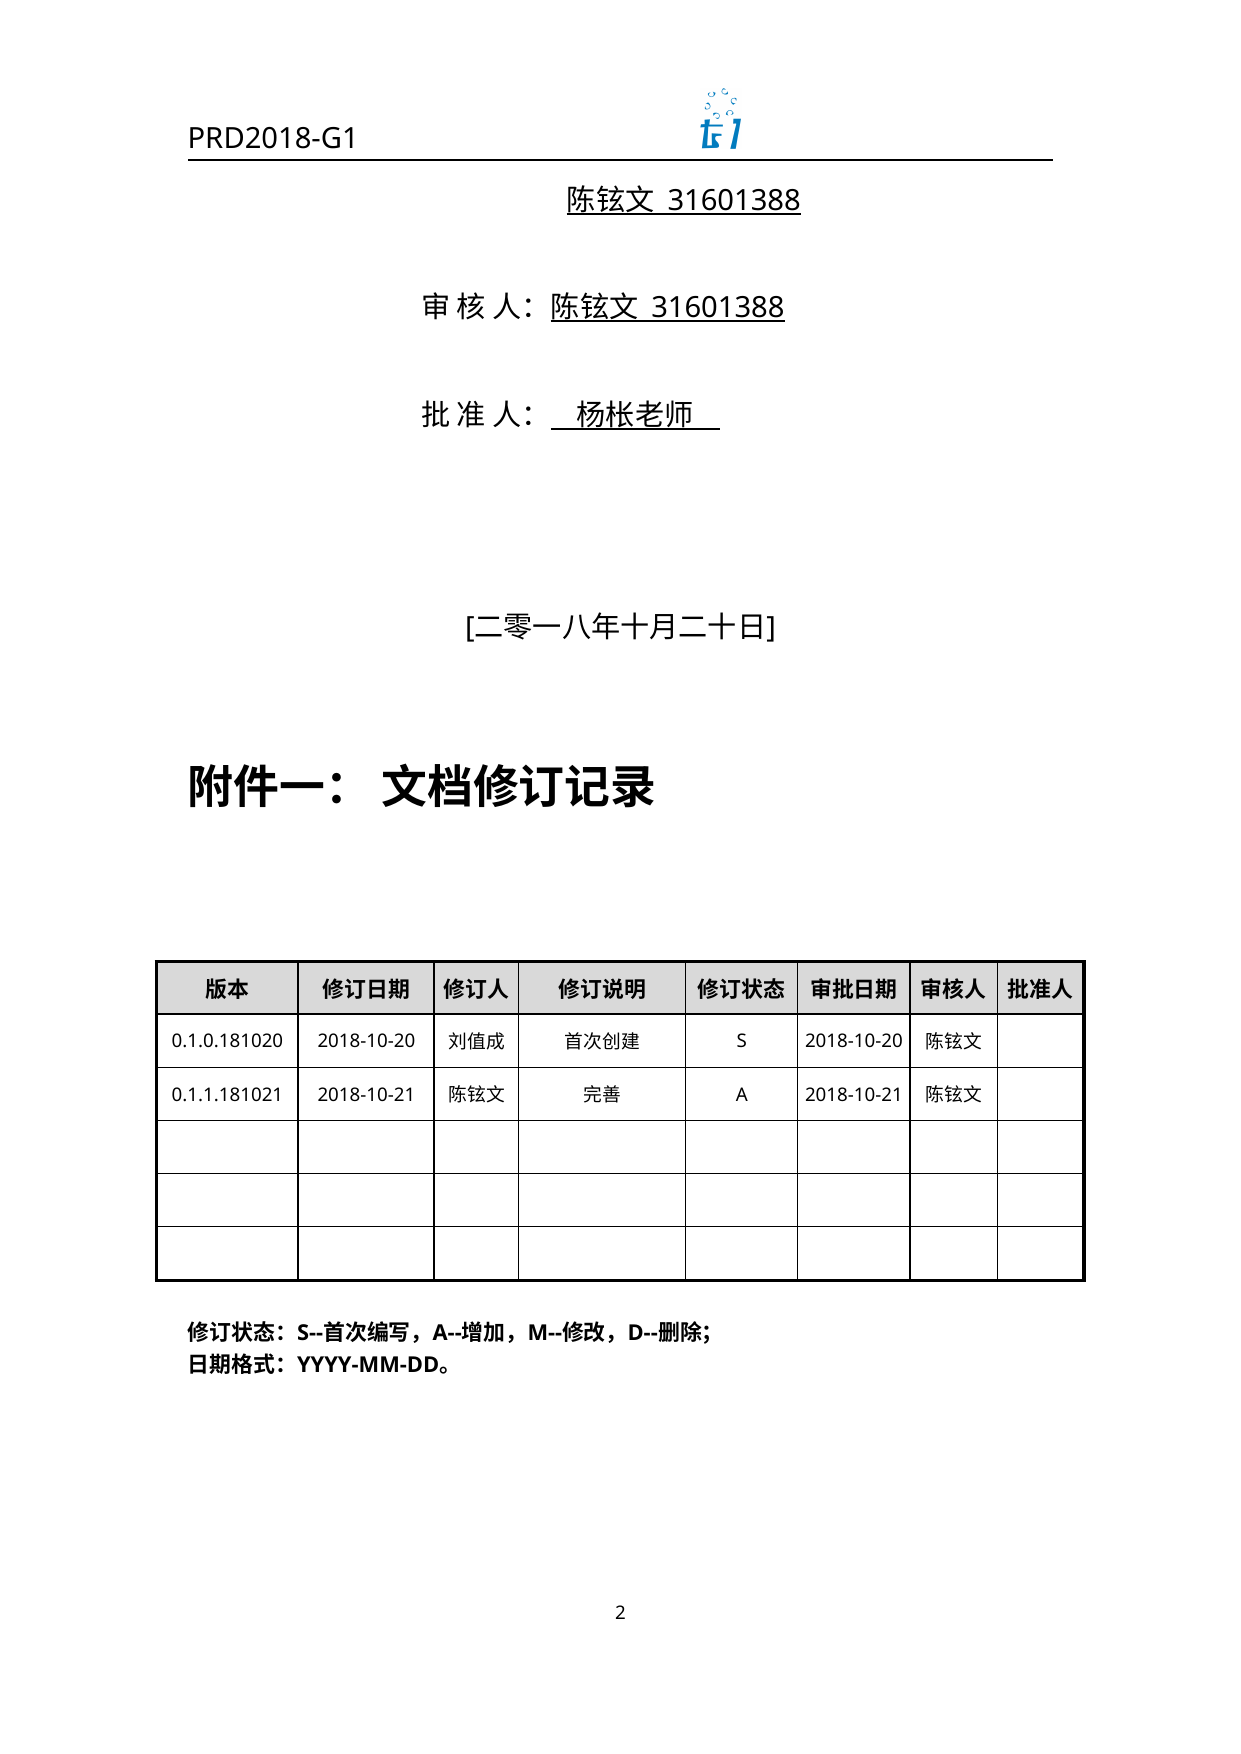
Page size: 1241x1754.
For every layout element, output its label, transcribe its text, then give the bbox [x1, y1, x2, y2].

text 修订状态：S--首次编写，A--增加，M--修改，D--删除； [187, 1314, 1053, 1347]
table_header 批准人 [998, 963, 1082, 1013]
table_cell 0.1.1.181021 [158, 1068, 297, 1119]
table_cell [998, 1121, 1082, 1173]
table_cell [158, 1121, 297, 1173]
table_cell A [686, 1068, 797, 1119]
table_cell [686, 1227, 797, 1279]
table_cell [519, 1121, 685, 1173]
table_cell [798, 1227, 909, 1279]
table_header 修订人 [435, 963, 518, 1013]
table_header 审批日期 [798, 963, 909, 1013]
table_cell [911, 1121, 997, 1173]
table_cell [299, 1227, 433, 1279]
table_header 修订状态 [686, 963, 797, 1013]
text 日期格式：YYYY-MM-DD。 [187, 1347, 1053, 1379]
table_cell [998, 1174, 1082, 1226]
table_cell [299, 1121, 433, 1173]
table_cell [911, 1227, 997, 1279]
table_cell [798, 1121, 909, 1173]
table_cell [519, 1174, 685, 1226]
table_cell [798, 1174, 909, 1226]
table_cell 陈铉文 [435, 1068, 518, 1119]
table_cell 2018-10-21 [798, 1068, 909, 1119]
table_cell 陈铉文 [911, 1068, 997, 1119]
table_cell 刘值成 [435, 1015, 518, 1066]
table_cell [435, 1227, 518, 1279]
text [二零一八年十月二十日] [187, 592, 1053, 657]
table_cell [158, 1174, 297, 1226]
table_cell [299, 1174, 433, 1226]
table_header 修订说明 [519, 963, 685, 1013]
table_cell 完善 [519, 1068, 685, 1119]
table_cell 2018-10-20 [299, 1015, 433, 1066]
table_cell [998, 1015, 1082, 1066]
table_cell [686, 1121, 797, 1173]
table_cell [435, 1174, 518, 1226]
table_cell [998, 1227, 1082, 1279]
table_cell [686, 1174, 797, 1226]
text 批 准 人： 杨枨老师 [187, 380, 1053, 445]
table_cell 陈铉文 [911, 1015, 997, 1066]
table_header 版本 [158, 963, 297, 1013]
table_cell 首次创建 [519, 1015, 685, 1066]
text 审 核 人：陈铉文 31601388 [187, 273, 1053, 338]
table_cell [158, 1227, 297, 1279]
table_cell [998, 1068, 1082, 1119]
table_cell S [686, 1015, 797, 1066]
picture [700, 88, 742, 149]
subtitle 附件一： 文档修订记录 [187, 735, 1053, 832]
text 陈铉文 31601388 [187, 165, 1053, 230]
table_cell 2018-10-21 [299, 1068, 433, 1119]
table_cell [435, 1121, 518, 1173]
table_header 修订日期 [299, 963, 433, 1013]
table_header 审核人 [911, 963, 997, 1013]
table_cell [519, 1227, 685, 1279]
table_cell 2018-10-20 [798, 1015, 909, 1066]
table_cell 0.1.0.181020 [158, 1015, 297, 1066]
table_cell [911, 1174, 997, 1226]
